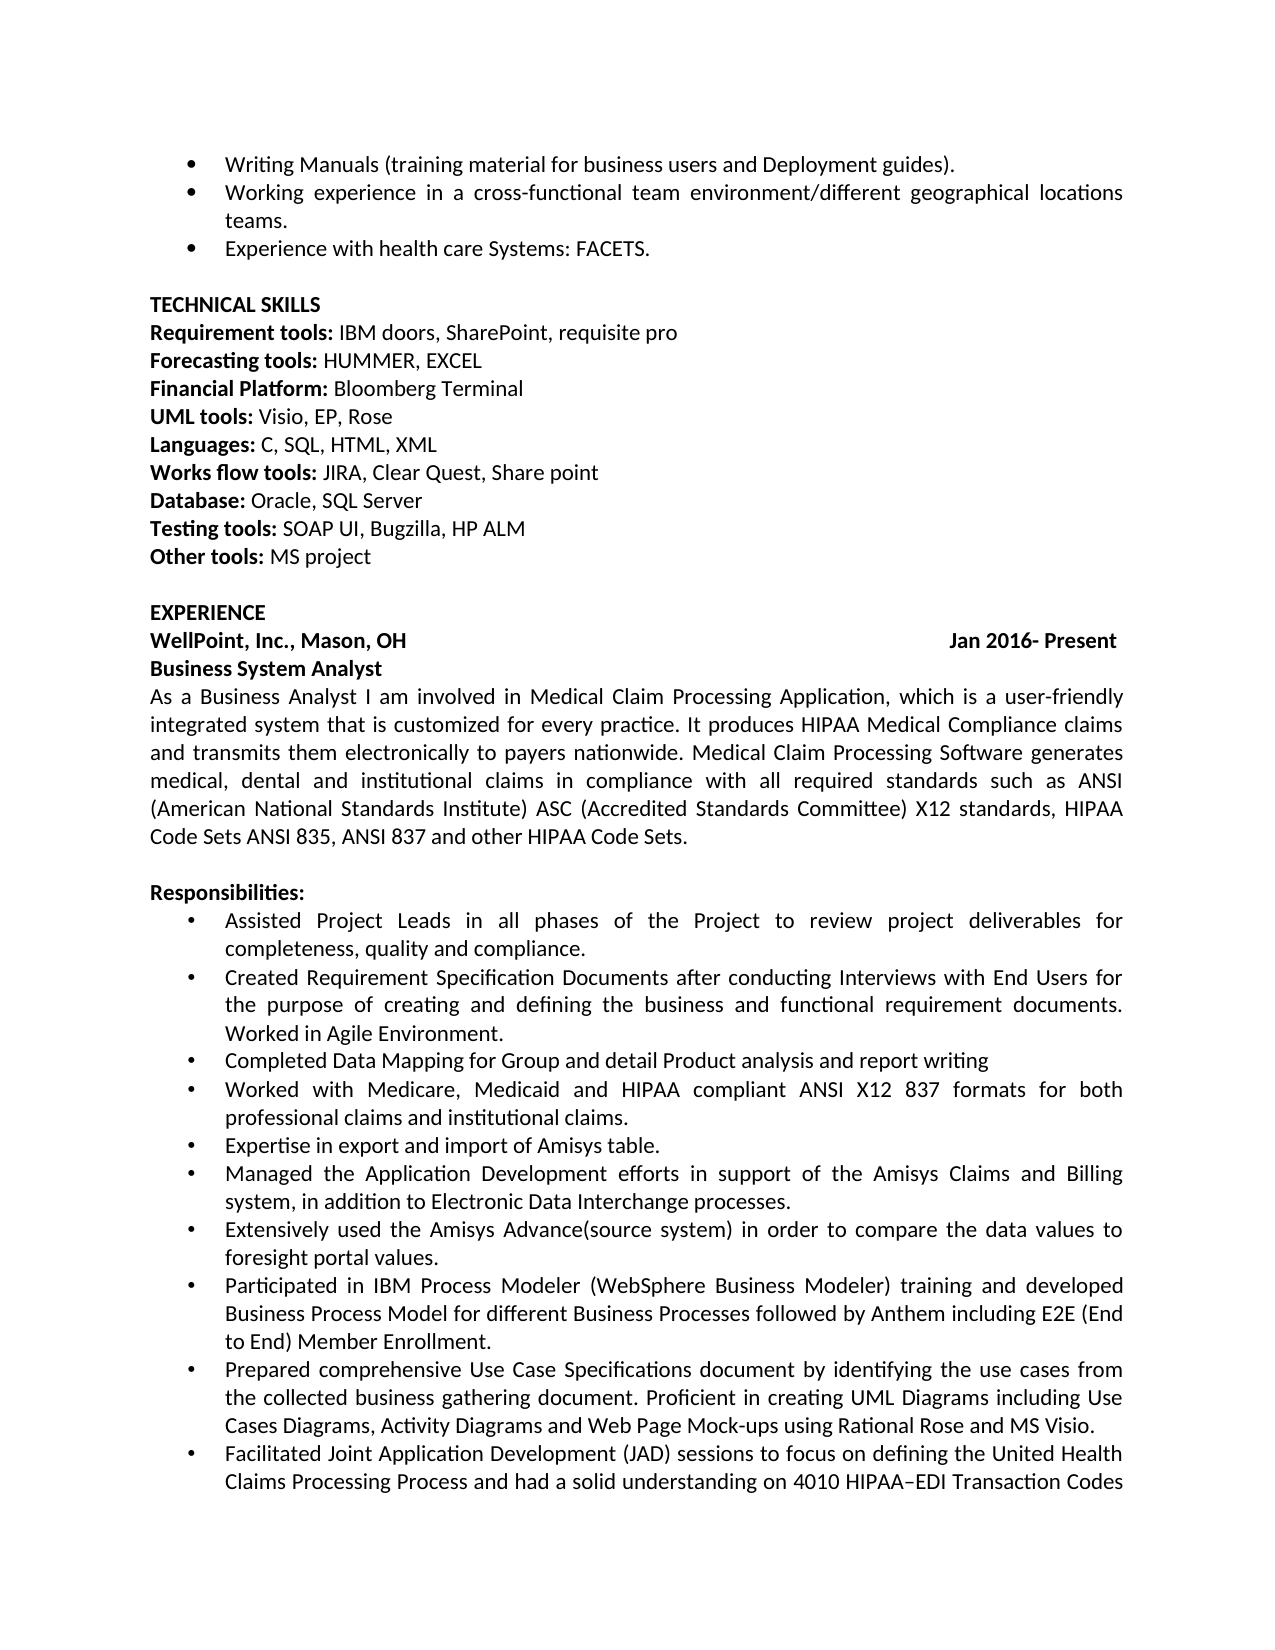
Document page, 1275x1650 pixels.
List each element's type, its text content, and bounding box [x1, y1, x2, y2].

text WellPoint, Inc., Mason, OH Jan 2016- Present Business System Analyst [150, 626, 1125, 682]
text Works flow tools: JIRA, Clear Quest, Share point [150, 458, 1125, 486]
list Writing Manuals (training material for business users and Deployment guides). [187, 150, 1125, 178]
text Forecasting tools: HUMMER, EXCEL [150, 346, 1125, 374]
text Database: Oracle, SQL Server [150, 486, 1125, 514]
text Testing tools: SOAP UI, Bugzilla, HP ALM [150, 514, 1125, 542]
text As a Business Analyst I am involved in Medical Claim Processing Application, which is a user-friendly integrated system that is customized for every practice. It produces HIPAA Medical Compliance claims and transmits them electronically to payers nationwide. Medical Claim Processing Software generates medical, dental and institutional claims in compliance with all required standards such as ANSI (American National Standards Institute) ASC (Accredited Standards Committee) X12 standards, HIPAA Code Sets ANSI 835, ANSI 837 and other HIPAA Code Sets. [150, 682, 1125, 851]
list Completed Data Mapping for Group and detail Product analysis and report writing [187, 1047, 1125, 1075]
list Managed the Application Development efforts in support of the Amisys Claims and Billing system, in addition to Electronic Data Interchange processes. [187, 1159, 1125, 1215]
list Experience with health care Systems: FACETS. [187, 234, 1125, 262]
subtitle TECHNICAL SKILLS [150, 290, 1125, 318]
text Responsibilities: [150, 878, 1125, 907]
list Extensively used the Amisys Advance(source system) in order to compare the data values to foresight portal values. [187, 1215, 1125, 1271]
text Requirement tools: IBM doors, SharePoint, requisite pro [150, 318, 1125, 346]
list Expertise in export and import of Amisys table. [187, 1131, 1125, 1159]
list Assisted Project Leads in all phases of the Project to review project deliverables for completeness, quality and compliance. [187, 907, 1125, 963]
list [187, 1439, 1125, 1495]
list Working experience in a cross-functional team environment/different geographical locations teams. [187, 178, 1125, 234]
text Languages: C, SQL, HTML, XML [150, 430, 1125, 458]
list Worked with Medicare, Medicaid and HIPAA compliant ANSI X12 837 formats for both professional claims and institutional claims. [187, 1075, 1125, 1131]
text Other tools: MS project [150, 542, 1125, 570]
text UML tools: Visio, EP, Rose [150, 402, 1125, 430]
text Financial Platform: Bloomberg Terminal [150, 374, 1125, 402]
subtitle EXPERIENCE [150, 598, 1125, 626]
list Participated in IBM Process Modeler (WebSphere Business Modeler) training and developed Business Process Model for different Business Processes followed by Anthem including E2E (End to End) Member Enrollment. [187, 1271, 1125, 1355]
list Prepared comprehensive Use Case Specifications document by identifying the use cases from the collected business gathering document. Proficient in creating UML Diagrams including Use Cases Diagrams, Activity Diagrams and Web Page Mock-ups using Rational Rose and MS Visio. [187, 1355, 1125, 1439]
list Created Requirement Specification Documents after conducting Interviews with End Users for the purpose of creating and defining the business and functional requirement documents. Worked in Agile Environment. [187, 963, 1125, 1047]
